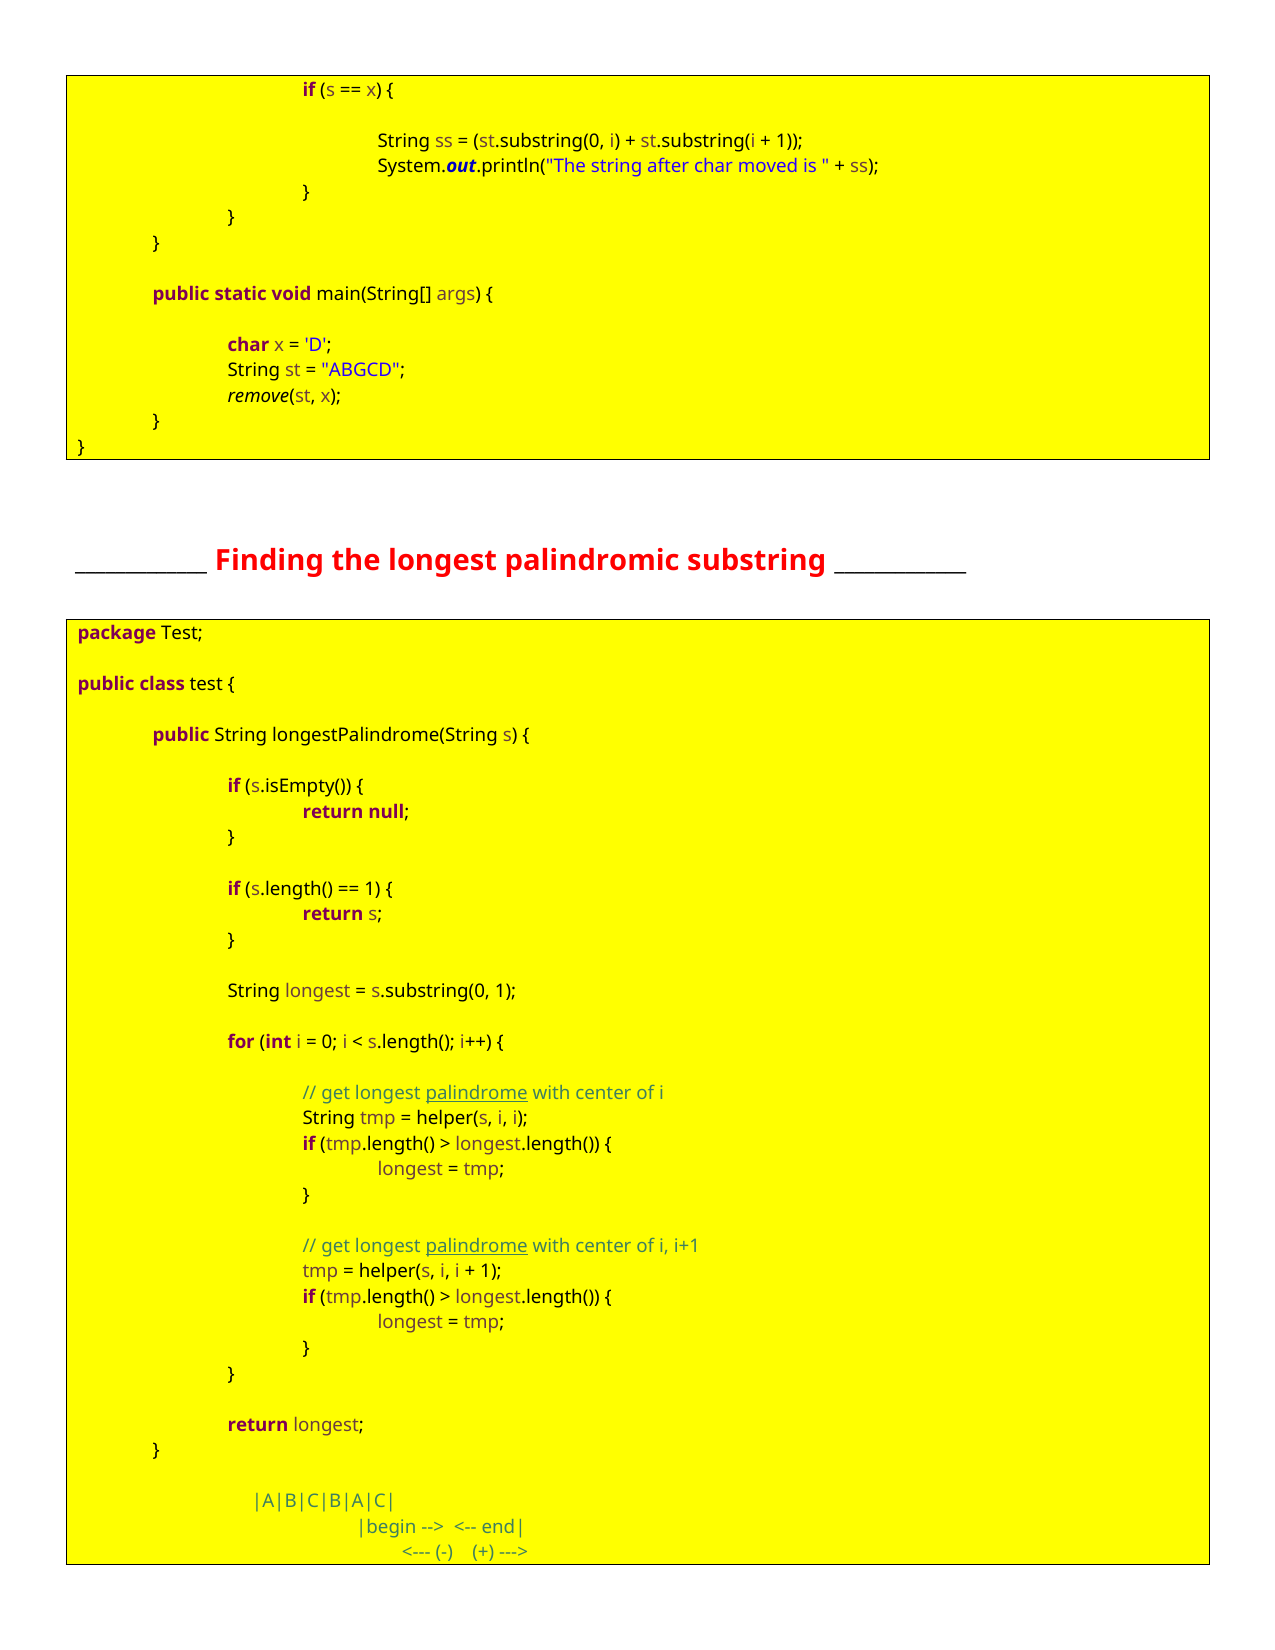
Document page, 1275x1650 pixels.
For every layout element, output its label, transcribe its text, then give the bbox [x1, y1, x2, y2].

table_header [67, 76, 1209, 459]
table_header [67, 620, 1209, 1564]
text _____________ Finding the longest palindromic substring _____________ [75, 539, 1200, 579]
